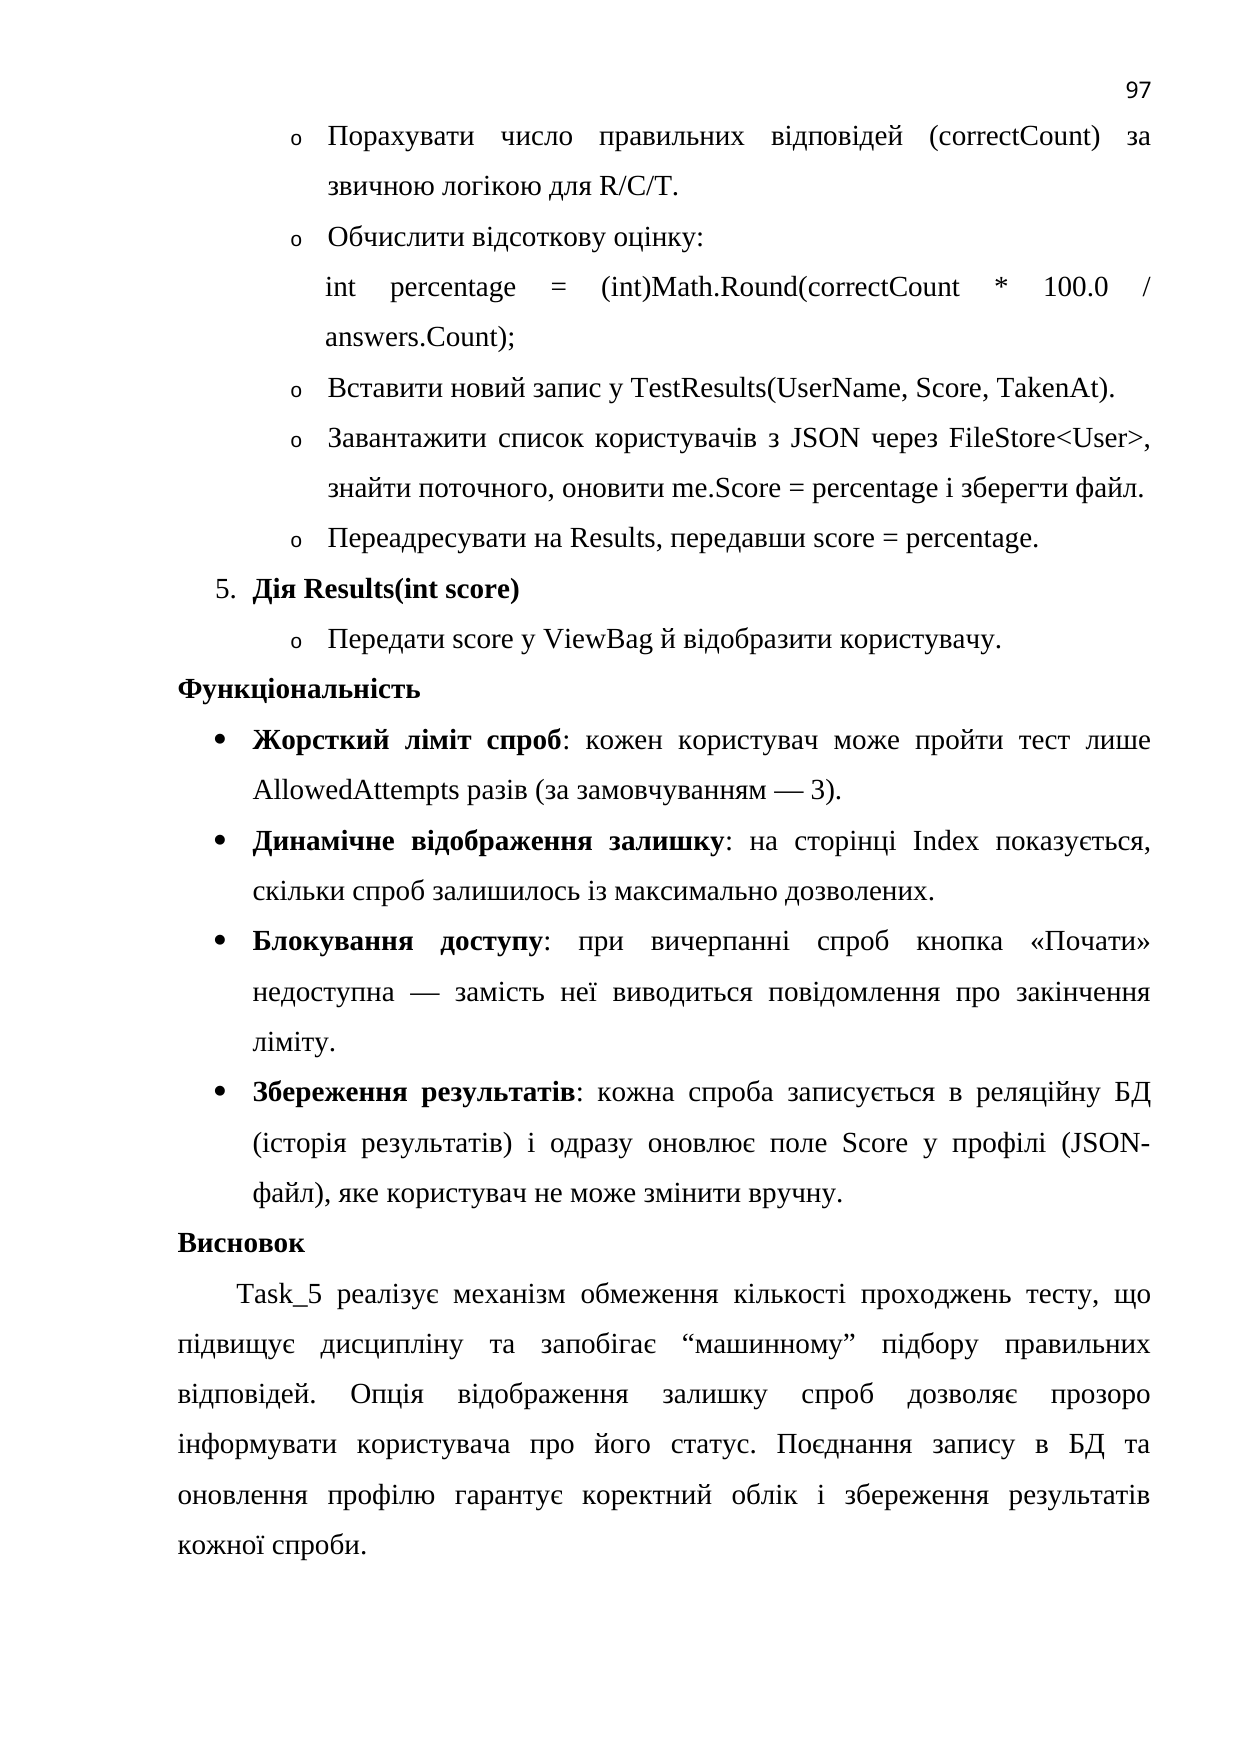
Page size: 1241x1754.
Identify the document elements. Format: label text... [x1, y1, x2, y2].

list Передати score у ViewBag й відобразити користувачу. [290, 621, 1152, 655]
list Порахувати число правильних відповідей (correctCount) за звичною логікою для R/C/T. [290, 118, 1152, 202]
list Збереження результатів: кожна спроба записується в реляційну БД (історія результатів) і одразу оновлює поле Score у профілі (JSON-файл), яке користувач не може змінити вручну. [215, 1074, 1152, 1209]
subtitle Висновок [177, 1225, 1152, 1259]
list Завантажити список користувачів з JSON через FileStore<User>, знайти поточного, оновити me.Score = percentage і зберегти файл. [290, 420, 1152, 504]
text Task_5 реалізує механізм обмеження кількості проходжень тесту, що підвищує дисципліну та запобігає “машинному” підбору правильних відповідей. Опція відображення залишку спроб дозволяє прозоро інформувати користувача про його статус. Поєднання запису в БД та оновлення профілю гарантує коректний облік і збереження результатів кожної спроби. [177, 1276, 1152, 1561]
list Переадресувати на Results, передавши score = percentage. [290, 521, 1152, 554]
list Дія Results(int score) [215, 571, 1152, 604]
list Динамічне відображення залишку: на сторінці Index показується, скільки спроб залишилось із максимально дозволених. [215, 823, 1152, 907]
subtitle Функціональність [177, 672, 1152, 705]
list Блокування доступу: при вичерпанні спроб кнопка «Почати» недоступна — замість неї виводиться повідомлення про закінчення ліміту. [215, 923, 1152, 1058]
list Вставити новий запис у TestResults(UserName, Score, TakenAt). [290, 370, 1152, 403]
list Жорсткий ліміт спроб: кожен користувач може пройти тест лише AllowedAttempts разів (за замовчуванням — 3). [215, 722, 1152, 806]
text int percentage = (int)Math.Round(correctCount * 100.0 / answers.Count); [325, 269, 1152, 353]
list Обчислити відсоткову оцінку: [290, 219, 1152, 252]
